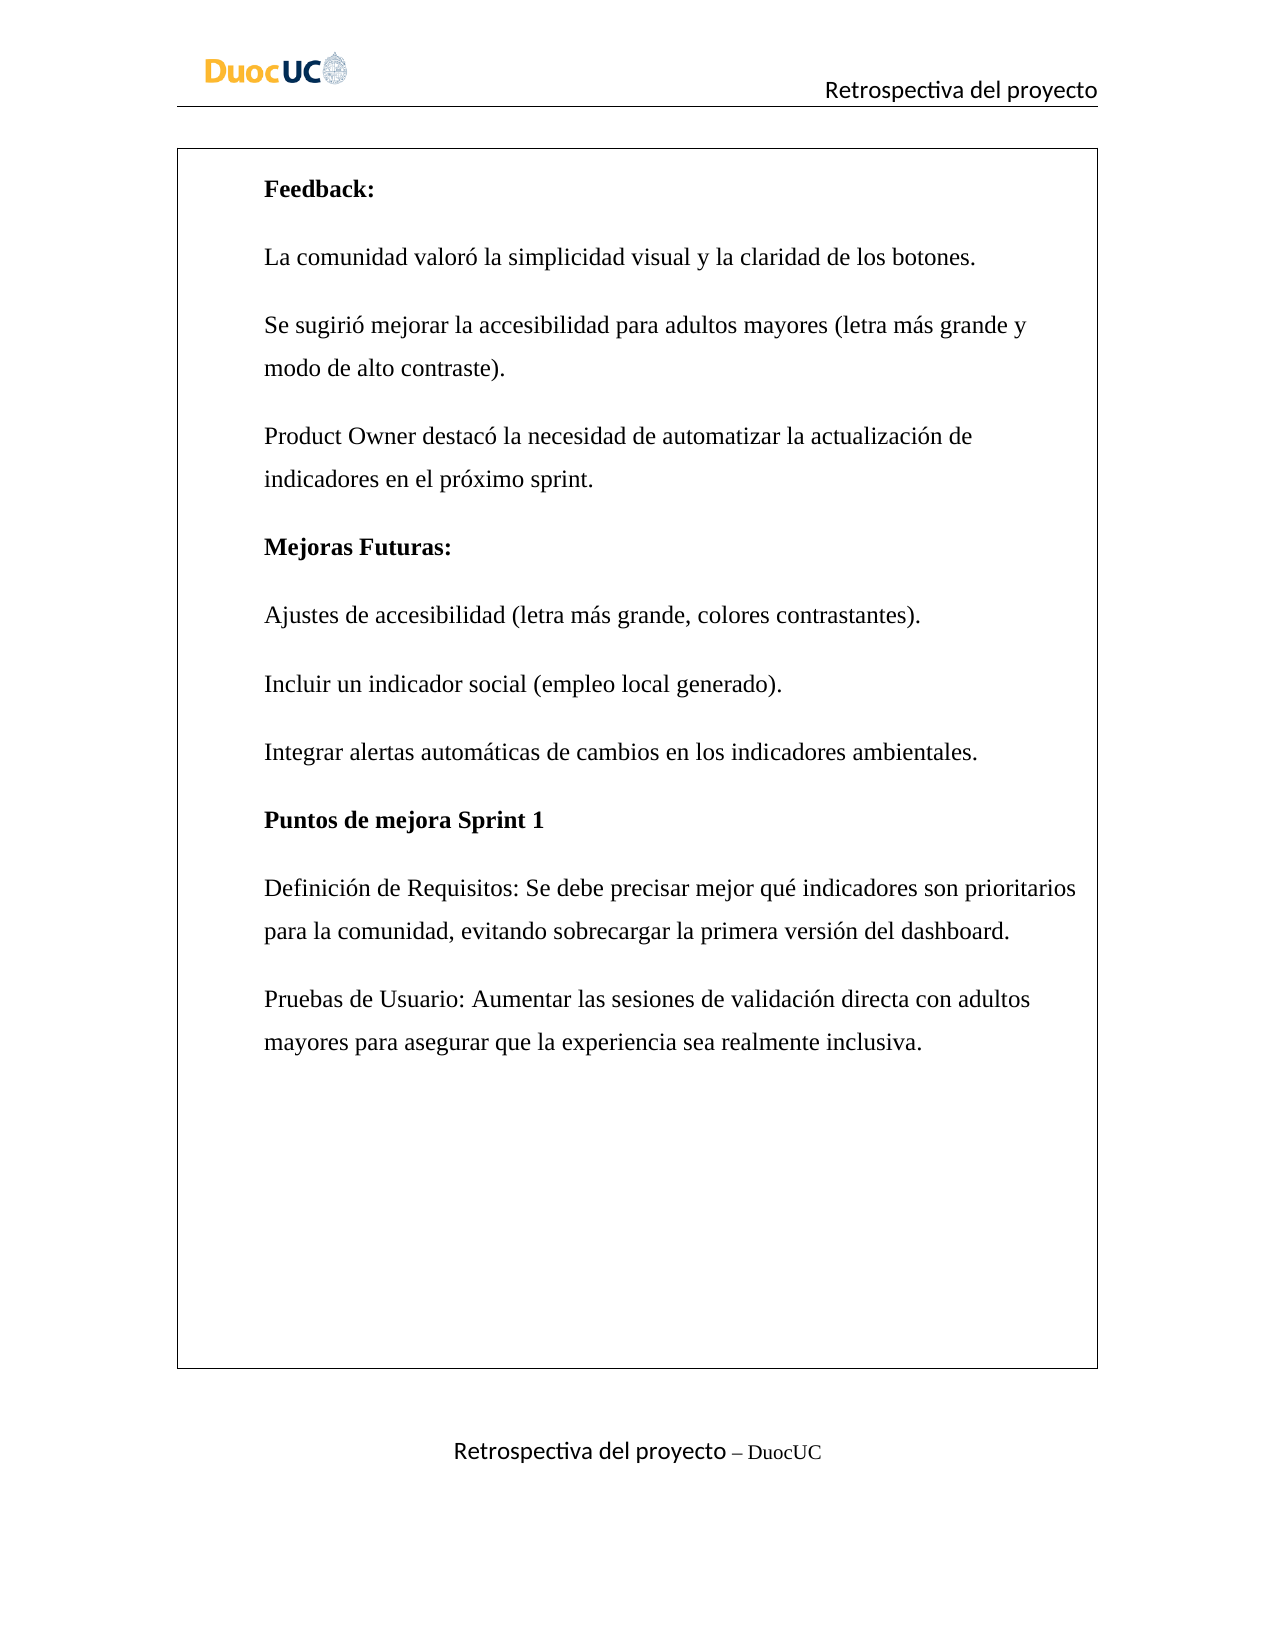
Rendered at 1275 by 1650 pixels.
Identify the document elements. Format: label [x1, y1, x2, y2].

picture [198, 48, 352, 87]
table_header [178, 149, 1097, 1368]
